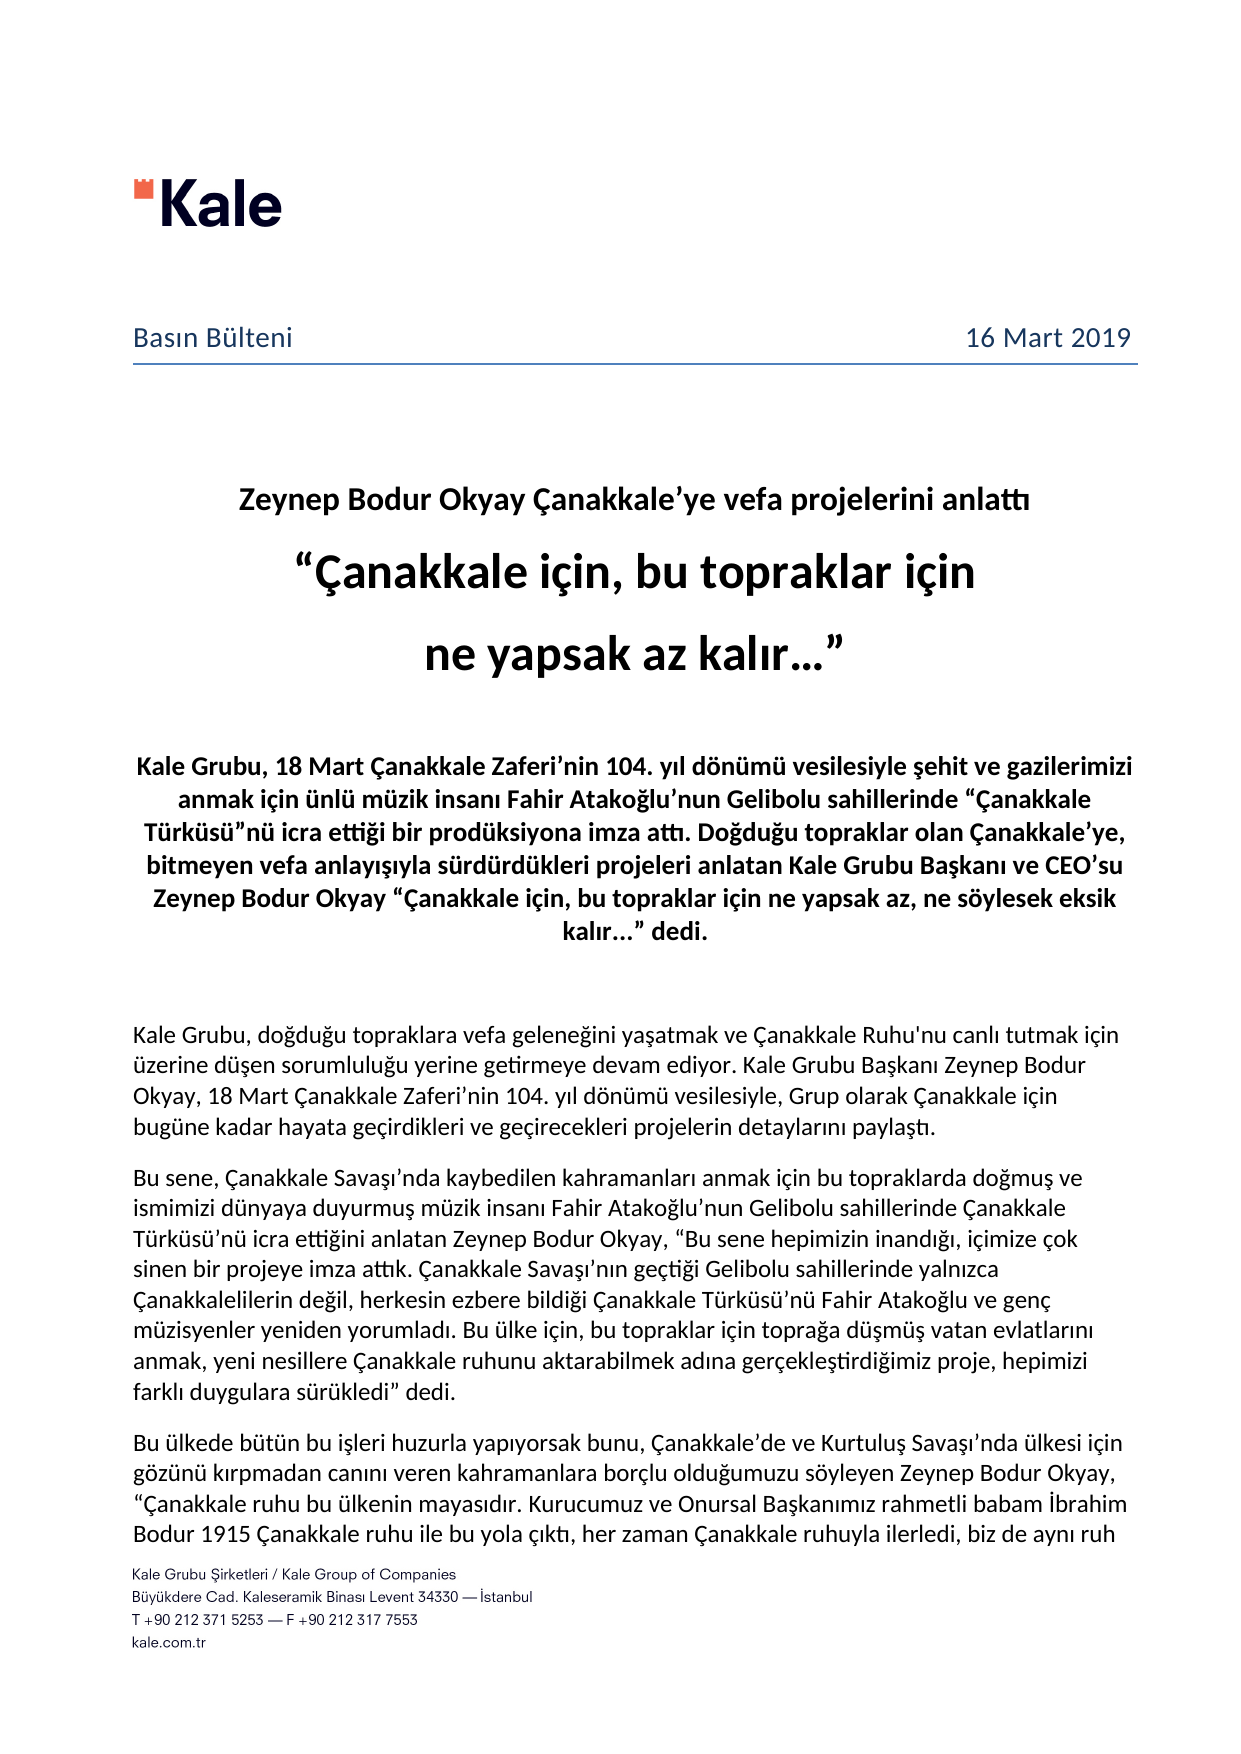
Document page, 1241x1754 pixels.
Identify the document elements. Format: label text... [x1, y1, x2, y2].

subtitle Kale Grubu, 18 Mart Çanakkale Zaferi’nin 104. yıl dönümü vesilesiyle şehit ve gazilerimizi anmak için ünlü müzik insanı Fahir Atakoğlu’nun Gelibolu sahillerinde “Çanakkale Türküsü”nü icra ettiği bir prodüksiyona imza attı. Doğduğu topraklar olan Çanakkale’ye, bitmeyen vefa anlayışıyla sürdürdükleri projeleri anlatan Kale Grubu Başkanı ve CEO’su Zeynep Bodur Okyay “Çanakkale için, bu topraklar için ne yapsak az, ne söylesek eksik kalır...” dedi. [133, 749, 1138, 947]
text Kale Grubu, doğduğu topraklara vefa geleneğini yaşatmak ve Çanakkale Ruhu'nu canlı tutmak için üzerine düşen sorumluluğu yerine getirmeye devam ediyor. Kale Grubu Başkanı Zeynep Bodur Okyay, 18 Mart Çanakkale Zaferi’nin 104. yıl dönümü vesilesiyle, Grup olarak Çanakkale için bugüne kadar hayata geçirdikleri ve geçirecekleri projelerin detaylarını paylaştı. [133, 1019, 1138, 1141]
subtitle “Çanakkale için, bu topraklar için [133, 540, 1138, 601]
text Bu sene, Çanakkale Savaşı’nda kaybedilen kahramanları anmak için bu topraklarda doğmuş ve ismimizi dünyaya duyurmuş müzik insanı Fahir Atakoğlu’nun Gelibolu sahillerinde Çanakkale Türküsü’nü icra ettiğini anlatan Zeynep Bodur Okyay, “Bu sene hepimizin inandığı, içimize çok sinen bir projeye imza attık. Çanakkale Savaşı’nın geçtiği Gelibolu sahillerinde yalnızca Çanakkalelilerin değil, herkesin ezbere bildiği Çanakkale Türküsü’nü Fahir Atakoğlu ve genç müzisyenler yeniden yorumladı. Bu ülke için, bu topraklar için toprağa düşmüş vatan evlatlarını anmak, yeni nesillere Çanakkale ruhunu aktarabilmek adına gerçekleştirdiğimiz proje, hepimizi farklı duygulara sürükledi” dedi. [133, 1162, 1138, 1406]
subtitle ne yapsak az kalır…” [133, 622, 1138, 728]
title Basın Bülteni 16 Mart 2019 [133, 319, 1138, 363]
picture [132, 1567, 533, 1648]
subtitle Zeynep Bodur Okyay Çanakkale’ye vefa projelerini anlattı [133, 478, 1138, 519]
picture [132, 177, 283, 230]
